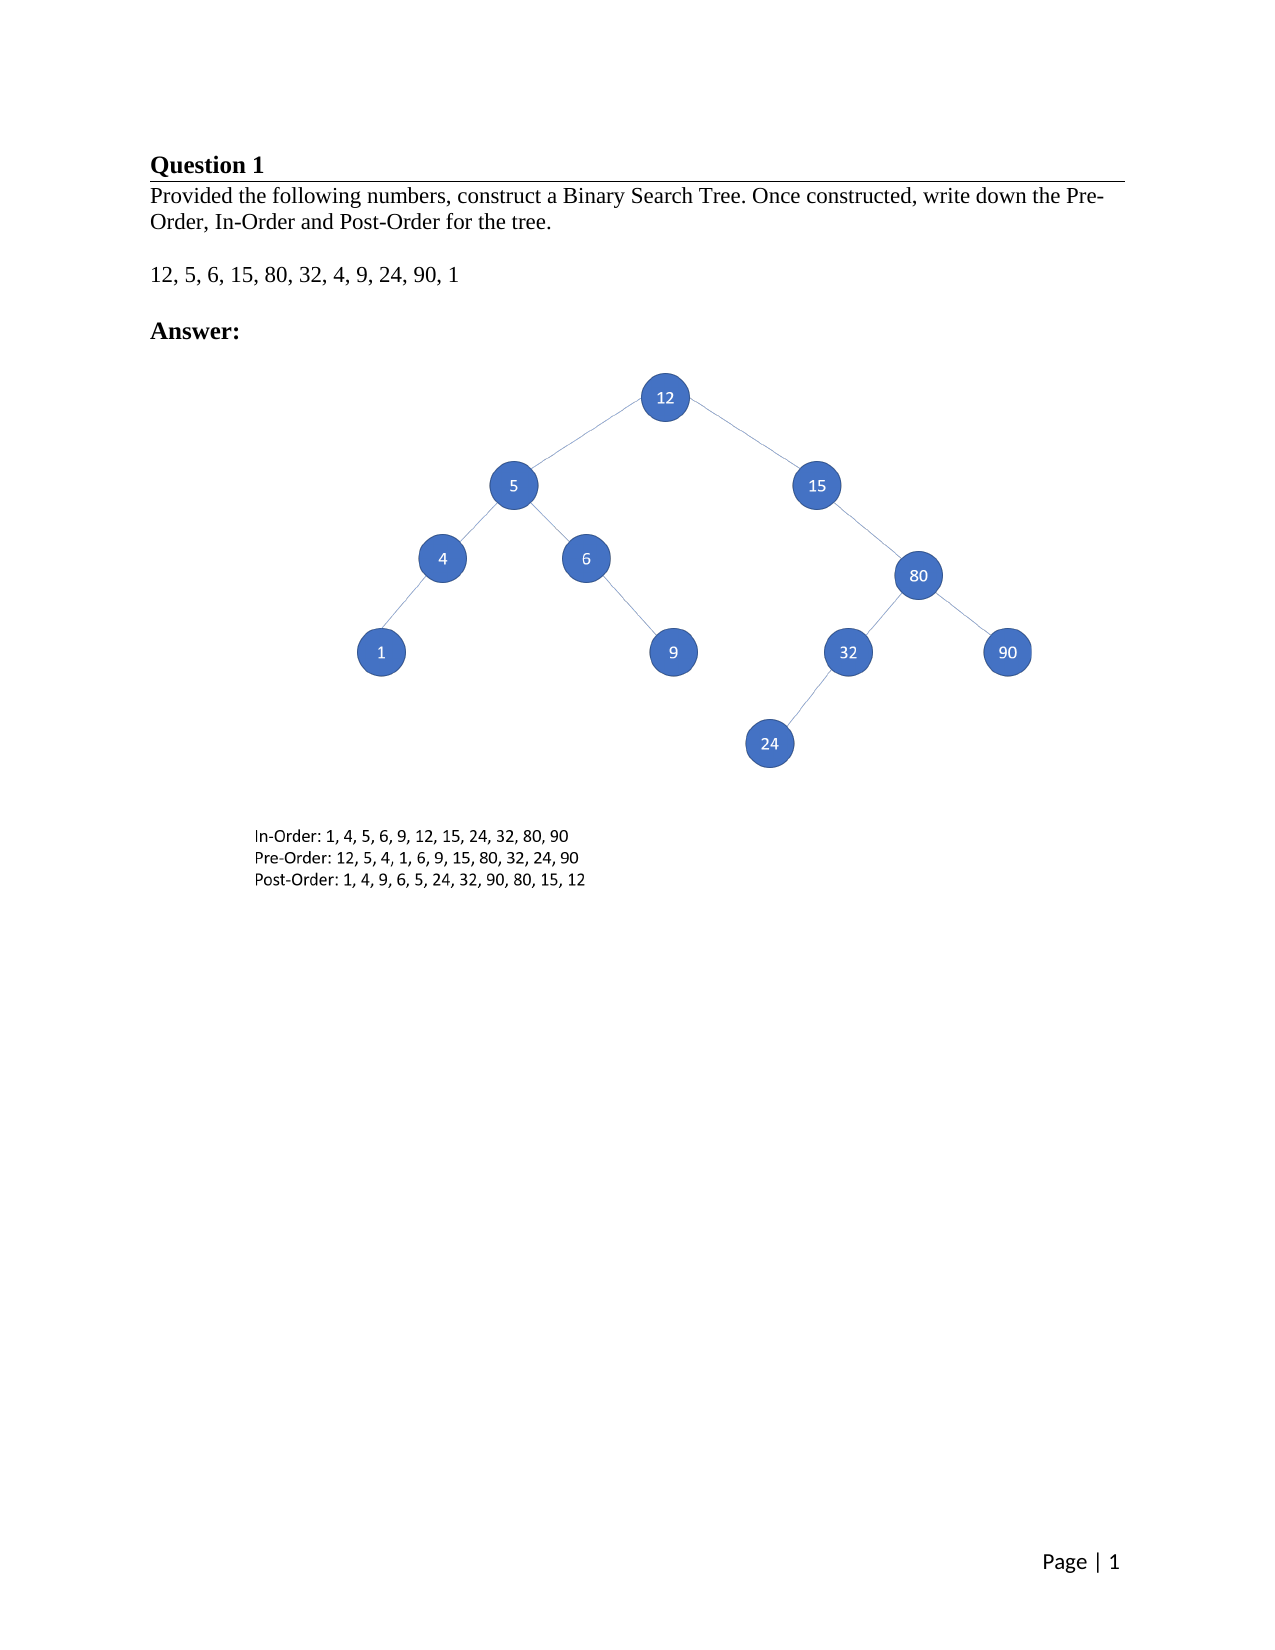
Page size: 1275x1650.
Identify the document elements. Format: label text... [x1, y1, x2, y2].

text Question 1 [150, 150, 1125, 181]
text Provided the following numbers, construct a Binary Search Tree. Once constructed, write down the Pre-Order, In-Order and Post-Order for the tree. [150, 182, 1125, 234]
text 12, 5, 6, 15, 80, 32, 4, 9, 24, 90, 1 [150, 261, 1125, 287]
text Answer: [150, 316, 1125, 345]
picture [243, 373, 1032, 901]
